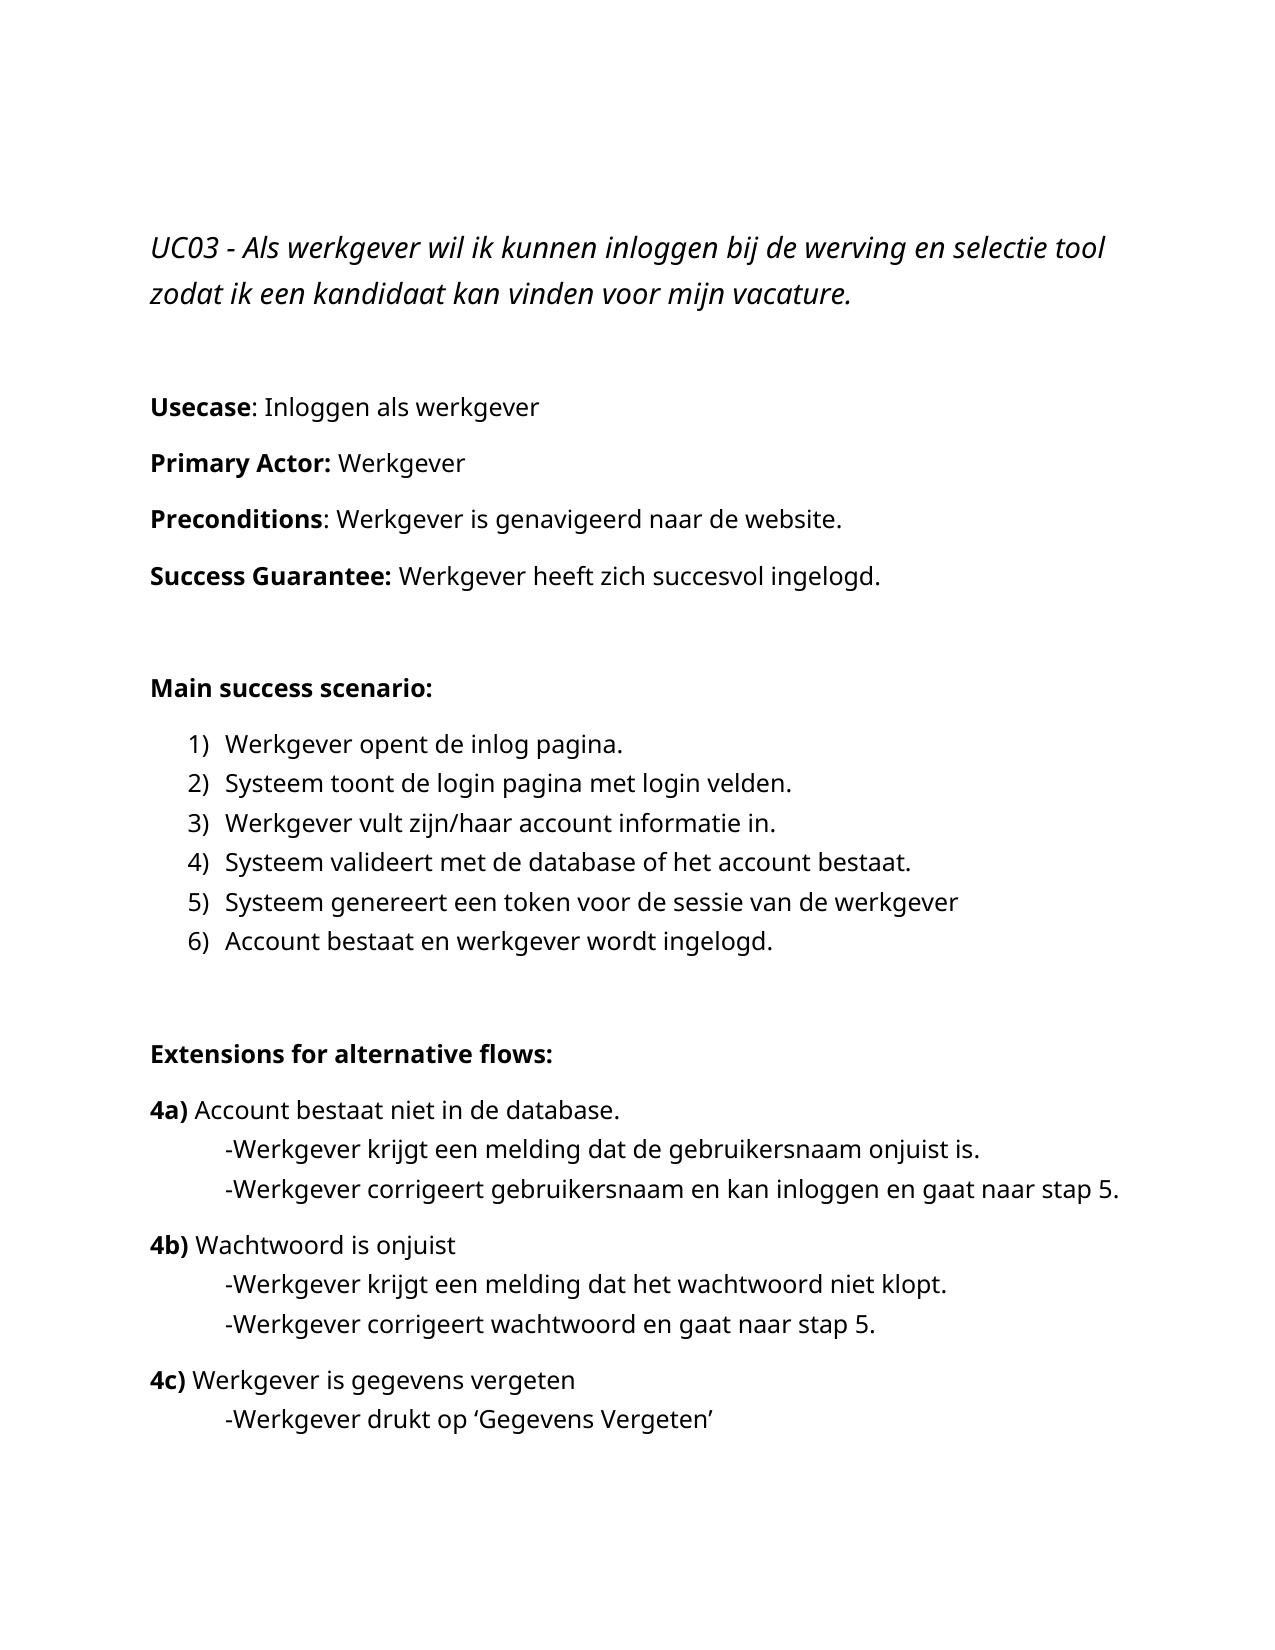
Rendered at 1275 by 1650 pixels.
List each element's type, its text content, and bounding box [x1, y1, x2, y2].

text Main success scenario: [150, 671, 1125, 704]
list Systeem toont de login pagina met login velden. [187, 766, 1125, 800]
subtitle UC03 - Als werkgever wil ik kunnen inloggen bij de werving en selectie tool zodat ik een kandidaat kan vinden voor mijn vacature. [150, 227, 1125, 313]
text 4b) Wachtwoord is onjuist -Werkgever krijgt een melding dat het wachtwoord niet klopt. -Werkgever corrigeert wachtwoord en gaat naar stap 5. [150, 1228, 1125, 1341]
list Systeem genereert een token voor de sessie van de werkgever [187, 884, 1125, 919]
text Extensions for alternative flows: [150, 1036, 1125, 1070]
text Success Guarantee: Werkgever heeft zich succesvol ingelogd. [150, 558, 1125, 592]
text 4a) Account bestaat niet in de database. -Werkgever krijgt een melding dat de gebruikersnaam onjuist is. -Werkgever corrigeert gebruikersnaam en kan inloggen en gaat naar stap 5. [150, 1092, 1125, 1206]
text Usecase: Inloggen als werkgever [150, 390, 1125, 424]
list Systeem valideert met de database of het account bestaat. [187, 845, 1125, 879]
list Account bestaat en werkgever wordt ingelogd. [187, 924, 1125, 958]
text Preconditions: Werkgever is genavigeerd naar de website. [150, 502, 1125, 536]
text Primary Actor: Werkgever [150, 446, 1125, 480]
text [150, 1363, 1125, 1436]
list Werkgever opent de inlog pagina. [187, 727, 1125, 761]
list Werkgever vult zijn/haar account informatie in. [187, 806, 1125, 840]
